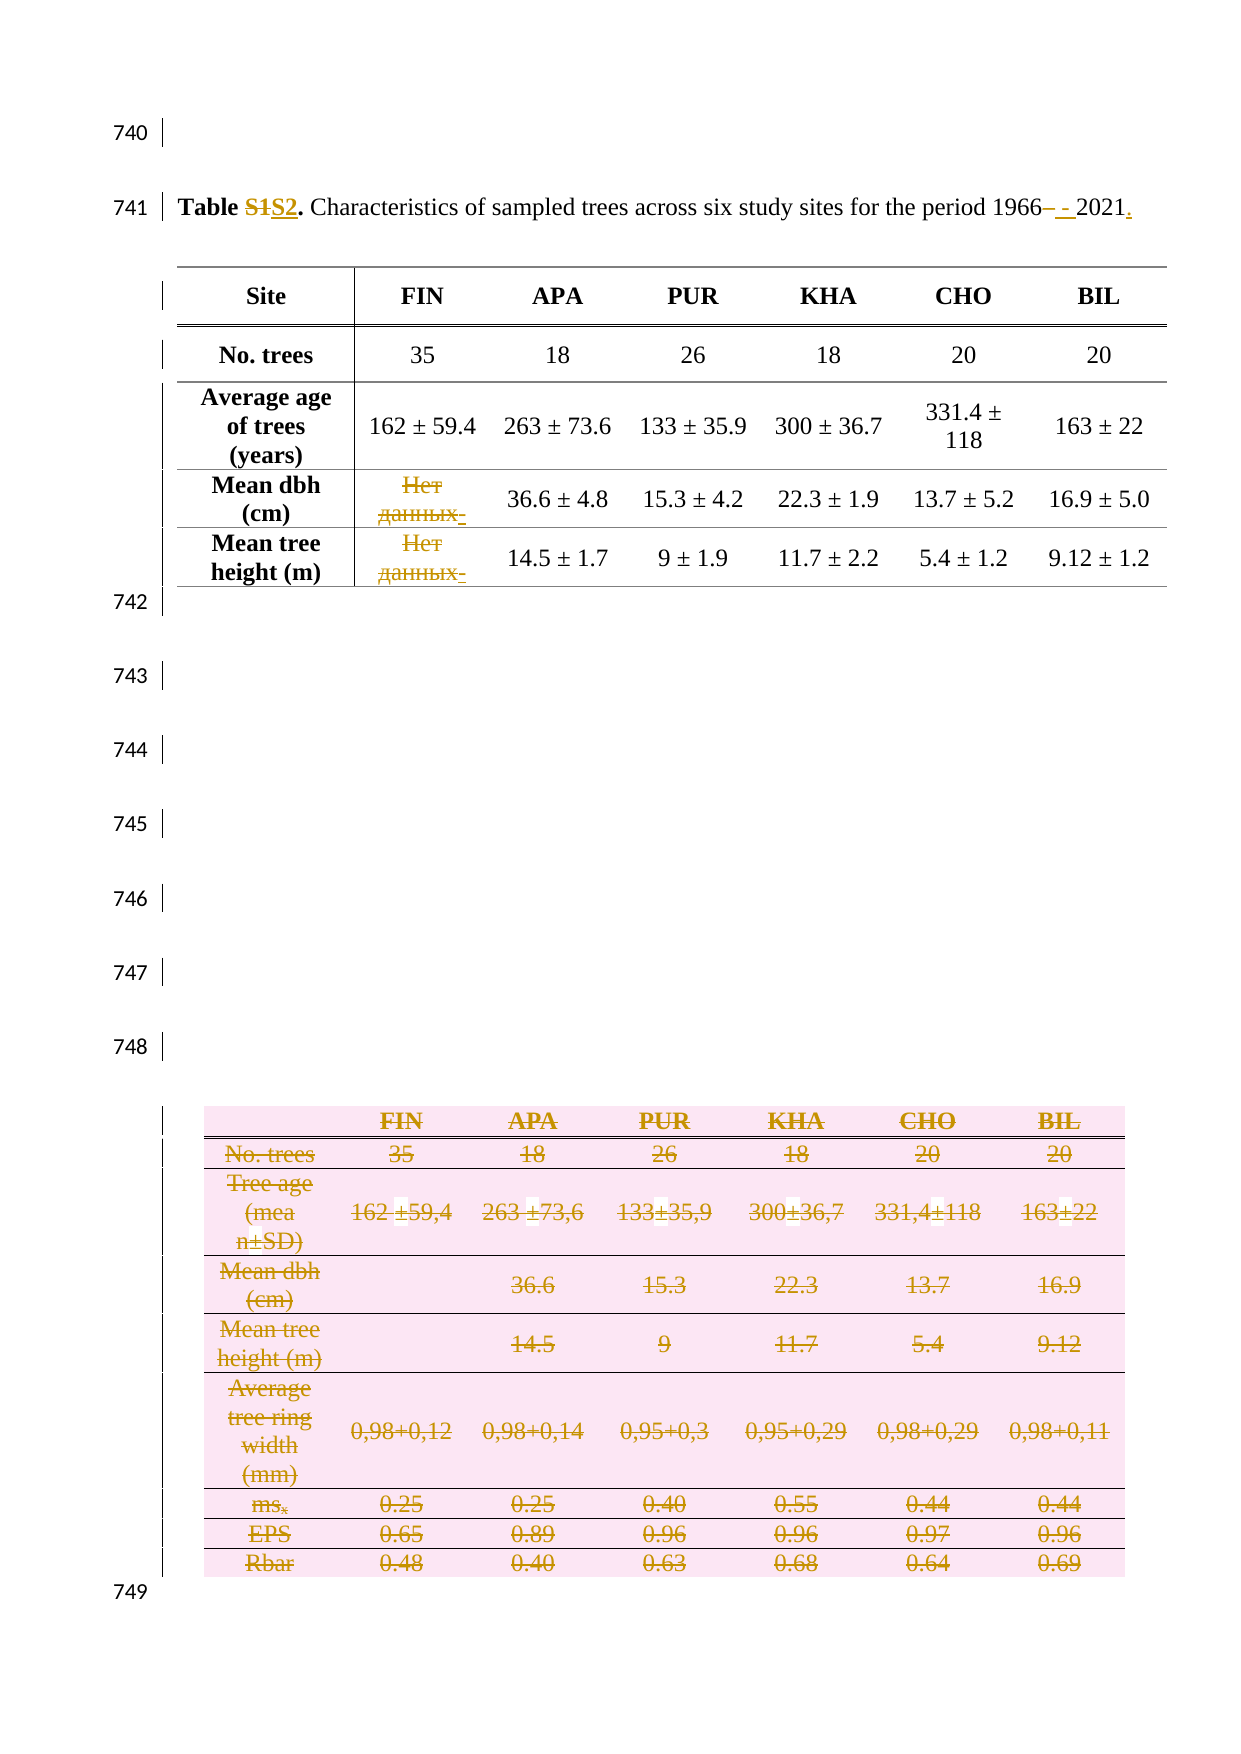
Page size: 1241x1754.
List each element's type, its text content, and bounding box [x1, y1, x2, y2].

table_cell 163 ± 22 [1031, 383, 1167, 469]
table_cell 36.6 ± 4.8 [490, 470, 625, 527]
table_header Site [177, 268, 354, 324]
table_header FIN [355, 268, 490, 324]
table_cell No. trees [177, 327, 354, 381]
table_cell 18 [761, 327, 896, 381]
table_cell 22.3 ± 1.9 [761, 470, 896, 527]
table_header APA [490, 268, 625, 324]
table_cell [355, 528, 490, 586]
table_cell 11.7 ± 2.2 [761, 528, 896, 586]
table_cell 14.5 ± 1.7 [490, 528, 625, 586]
table_cell 5.4 ± 1.2 [896, 528, 1031, 586]
table_cell 35 [355, 327, 490, 381]
table_cell 263 ± 73.6 [490, 383, 625, 469]
table_header KHA [761, 268, 896, 324]
table_cell 13.7 ± 5.2 [896, 470, 1031, 527]
table_cell 162 ± 59.4 [355, 383, 490, 469]
table_cell 20 [1031, 327, 1167, 381]
table_header PUR [625, 268, 761, 324]
table_cell 15.3 ± 4.2 [625, 470, 761, 527]
table_cell 133 ± 35.9 [625, 383, 761, 469]
table_cell 18 [490, 327, 625, 381]
table_cell Average age of trees (years) [177, 383, 354, 469]
table_cell 9 ± 1.9 [625, 528, 761, 586]
table_cell 20 [896, 327, 1031, 381]
table_cell Mean dbh (cm) [177, 470, 354, 527]
table_cell Mean tree height (m) [177, 528, 354, 586]
table_cell 26 [625, 327, 761, 381]
text Table . Characteristics of sampled trees across six study sites for the period 19662021 [177, 192, 1152, 221]
table_cell 9.12 ± 1.2 [1031, 528, 1167, 586]
table_cell [355, 470, 490, 527]
table_cell 16.9 ± 5.0 [1031, 470, 1167, 527]
table_cell 300 ± 36.7 [761, 383, 896, 469]
table_cell 331.4 ± 118 [896, 383, 1031, 469]
table_header BIL [1031, 268, 1167, 324]
table_header CHO [896, 268, 1031, 324]
